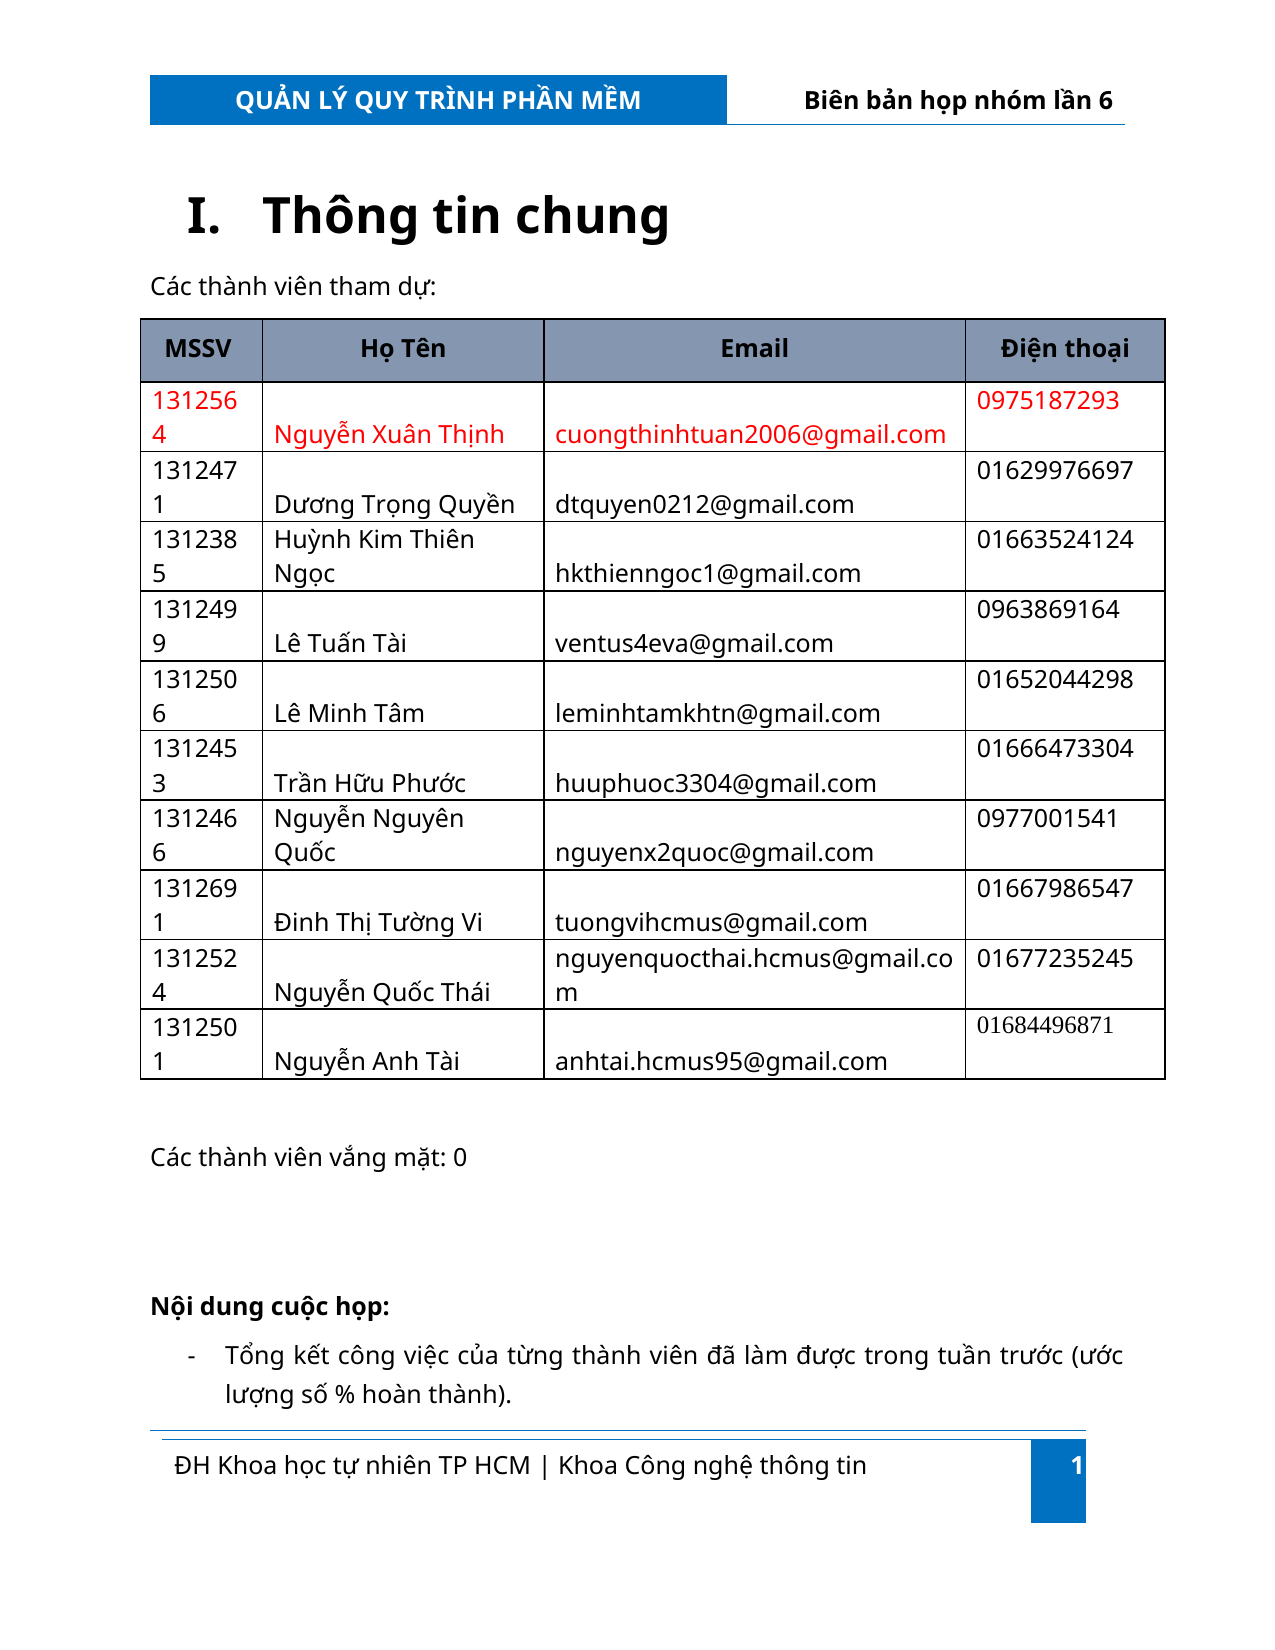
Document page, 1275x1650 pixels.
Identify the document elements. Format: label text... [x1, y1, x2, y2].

table_cell 1312524 [141, 940, 262, 1008]
table_cell 01677235245 [966, 940, 1164, 1008]
table_cell 1312471 [141, 452, 262, 521]
table_cell 1312564 [141, 383, 262, 451]
text Nội dung cuộc họp: [150, 1288, 1125, 1322]
list Thông tin chung [187, 180, 1125, 248]
table_cell anhtai.hcmus95@gmail.com [545, 1010, 965, 1078]
table_cell 1312385 [141, 522, 262, 590]
table_cell Trần Hữu Phước [263, 731, 543, 799]
table_cell dtquyen0212@gmail.com [545, 452, 965, 521]
table_cell 0975187293 [966, 383, 1164, 451]
table_cell 1312499 [141, 592, 262, 660]
table_cell 1312506 [141, 662, 262, 729]
table_cell Đinh Thị Tường Vi [263, 871, 543, 939]
table_header Điện thoại [966, 320, 1164, 381]
text Các thành viên vắng mặt: 0 [150, 1139, 1125, 1174]
table_cell Huỳnh Kim Thiên Ngọc [263, 522, 543, 590]
table_cell Nguyễn Xuân Thịnh [263, 383, 543, 451]
table_cell 01666473304 [966, 731, 1164, 799]
list Tổng kết công việc của từng thành viên đã làm được trong tuần trước (ước lượng số % hoàn thành). [187, 1338, 1125, 1411]
table_cell Dương Trọng Quyền [263, 452, 543, 521]
table_cell nguyenx2quoc@gmail.com [545, 801, 965, 869]
table_cell 01667986547 [966, 871, 1164, 939]
table_cell Lê Tuấn Tài [263, 592, 543, 660]
table_cell Lê Minh Tâm [263, 662, 543, 729]
table_cell huuphuoc3304@gmail.com [545, 731, 965, 799]
table_cell Nguyễn Anh Tài [263, 1010, 543, 1078]
text Các thành viên tham dự: [150, 269, 1125, 303]
table_cell 1312501 [141, 1010, 262, 1078]
table_header MSSV [141, 320, 262, 381]
table_cell 01684496871 [966, 1010, 1164, 1078]
table_cell 0963869164 [966, 592, 1164, 660]
table_cell leminhtamkhtn@gmail.com [545, 662, 965, 729]
table_cell cuongthinhtuan2006@gmail.com [545, 383, 965, 451]
table_cell nguyenquocthai.hcmus@gmail.com [545, 940, 965, 1008]
table_cell Nguyễn Nguyên Quốc [263, 801, 543, 869]
table_cell 1312466 [141, 801, 262, 869]
table_cell tuongvihcmus@gmail.com [545, 871, 965, 939]
table_cell 1312691 [141, 871, 262, 939]
table_cell hkthienngoc1@gmail.com [545, 522, 965, 590]
table_cell Nguyễn Quốc Thái [263, 940, 543, 1008]
table_header Họ Tên [263, 320, 543, 381]
table_cell ventus4eva@gmail.com [545, 592, 965, 660]
table_cell 01629976697 [966, 452, 1164, 521]
table_cell 0977001541 [966, 801, 1164, 869]
table_cell 1312453 [141, 731, 262, 799]
table_cell 01663524124 [966, 522, 1164, 590]
table_cell 01652044298 [966, 662, 1164, 729]
table_header Email [545, 320, 965, 381]
